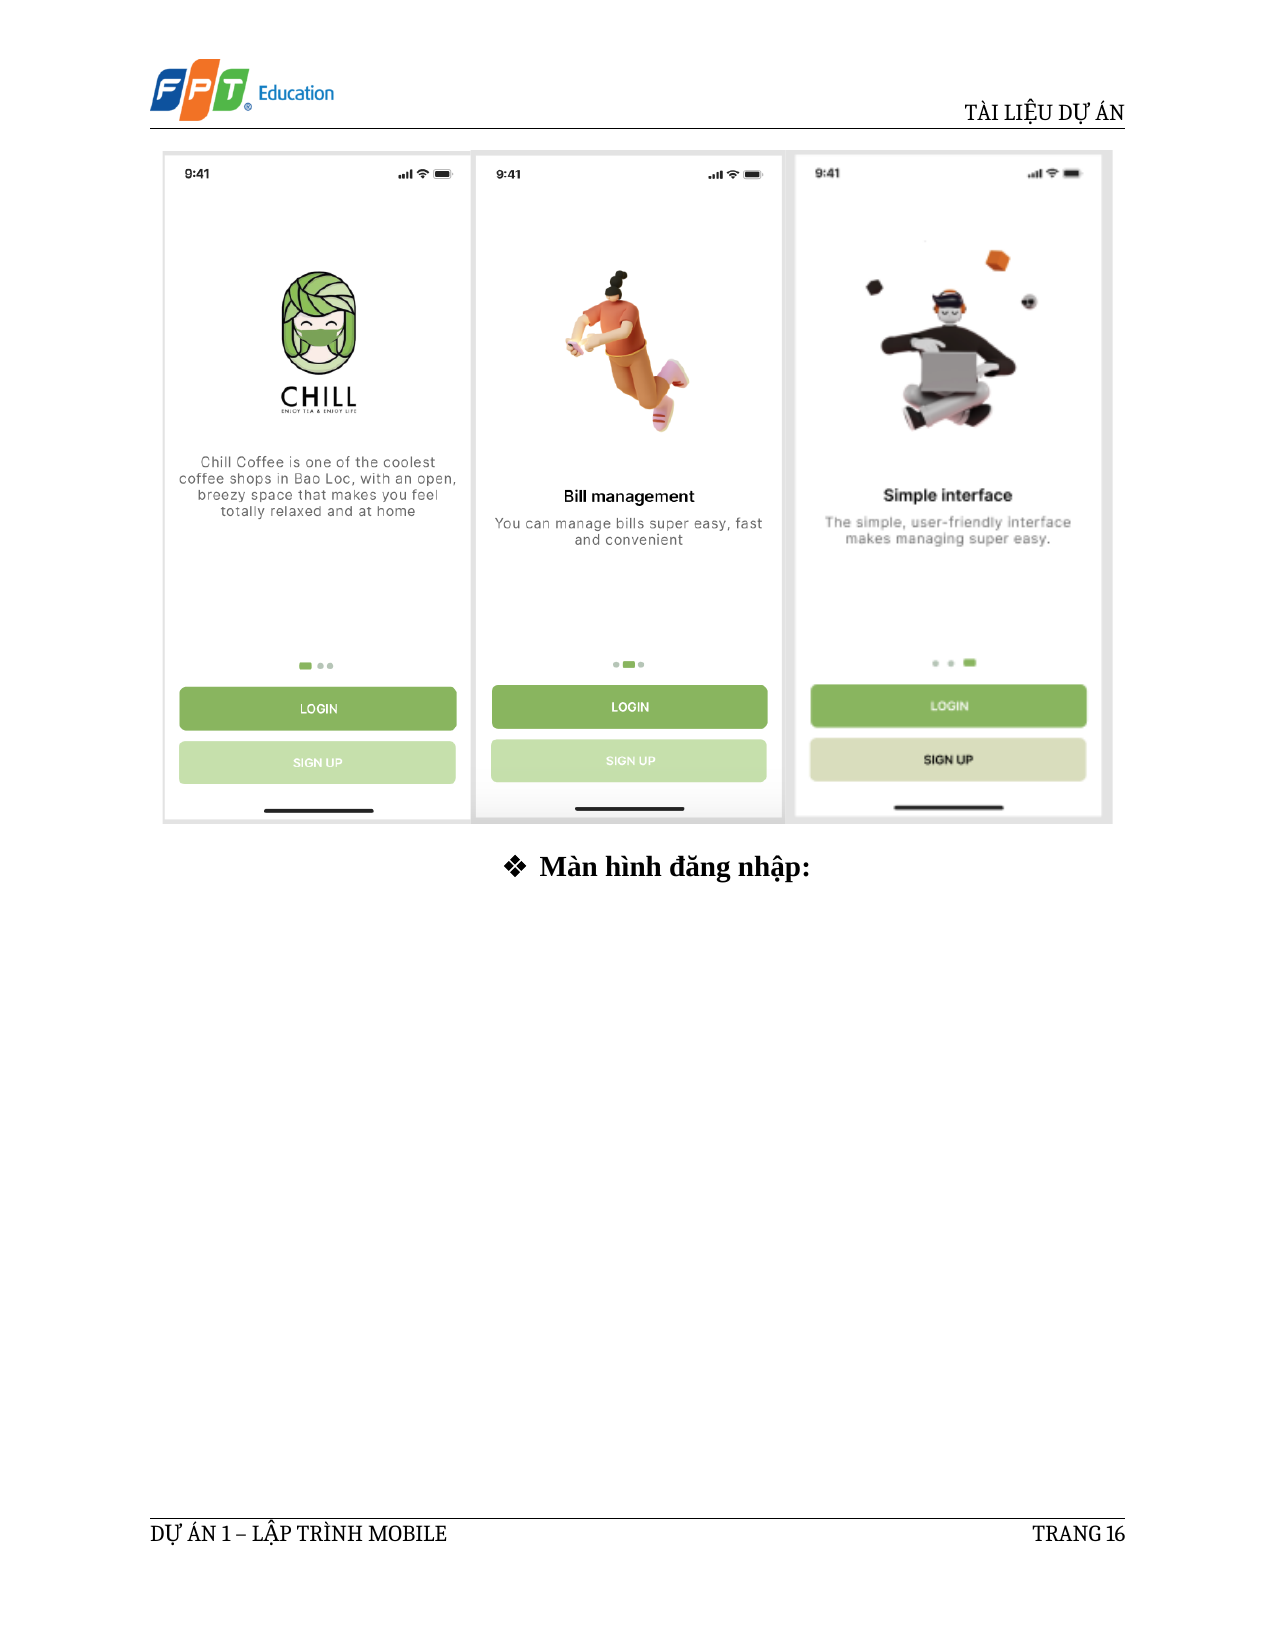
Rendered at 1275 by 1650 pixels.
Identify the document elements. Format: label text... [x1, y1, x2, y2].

list Màn hình đăng nhập: [187, 849, 1125, 883]
picture [162, 150, 1113, 824]
picture [150, 59, 336, 121]
